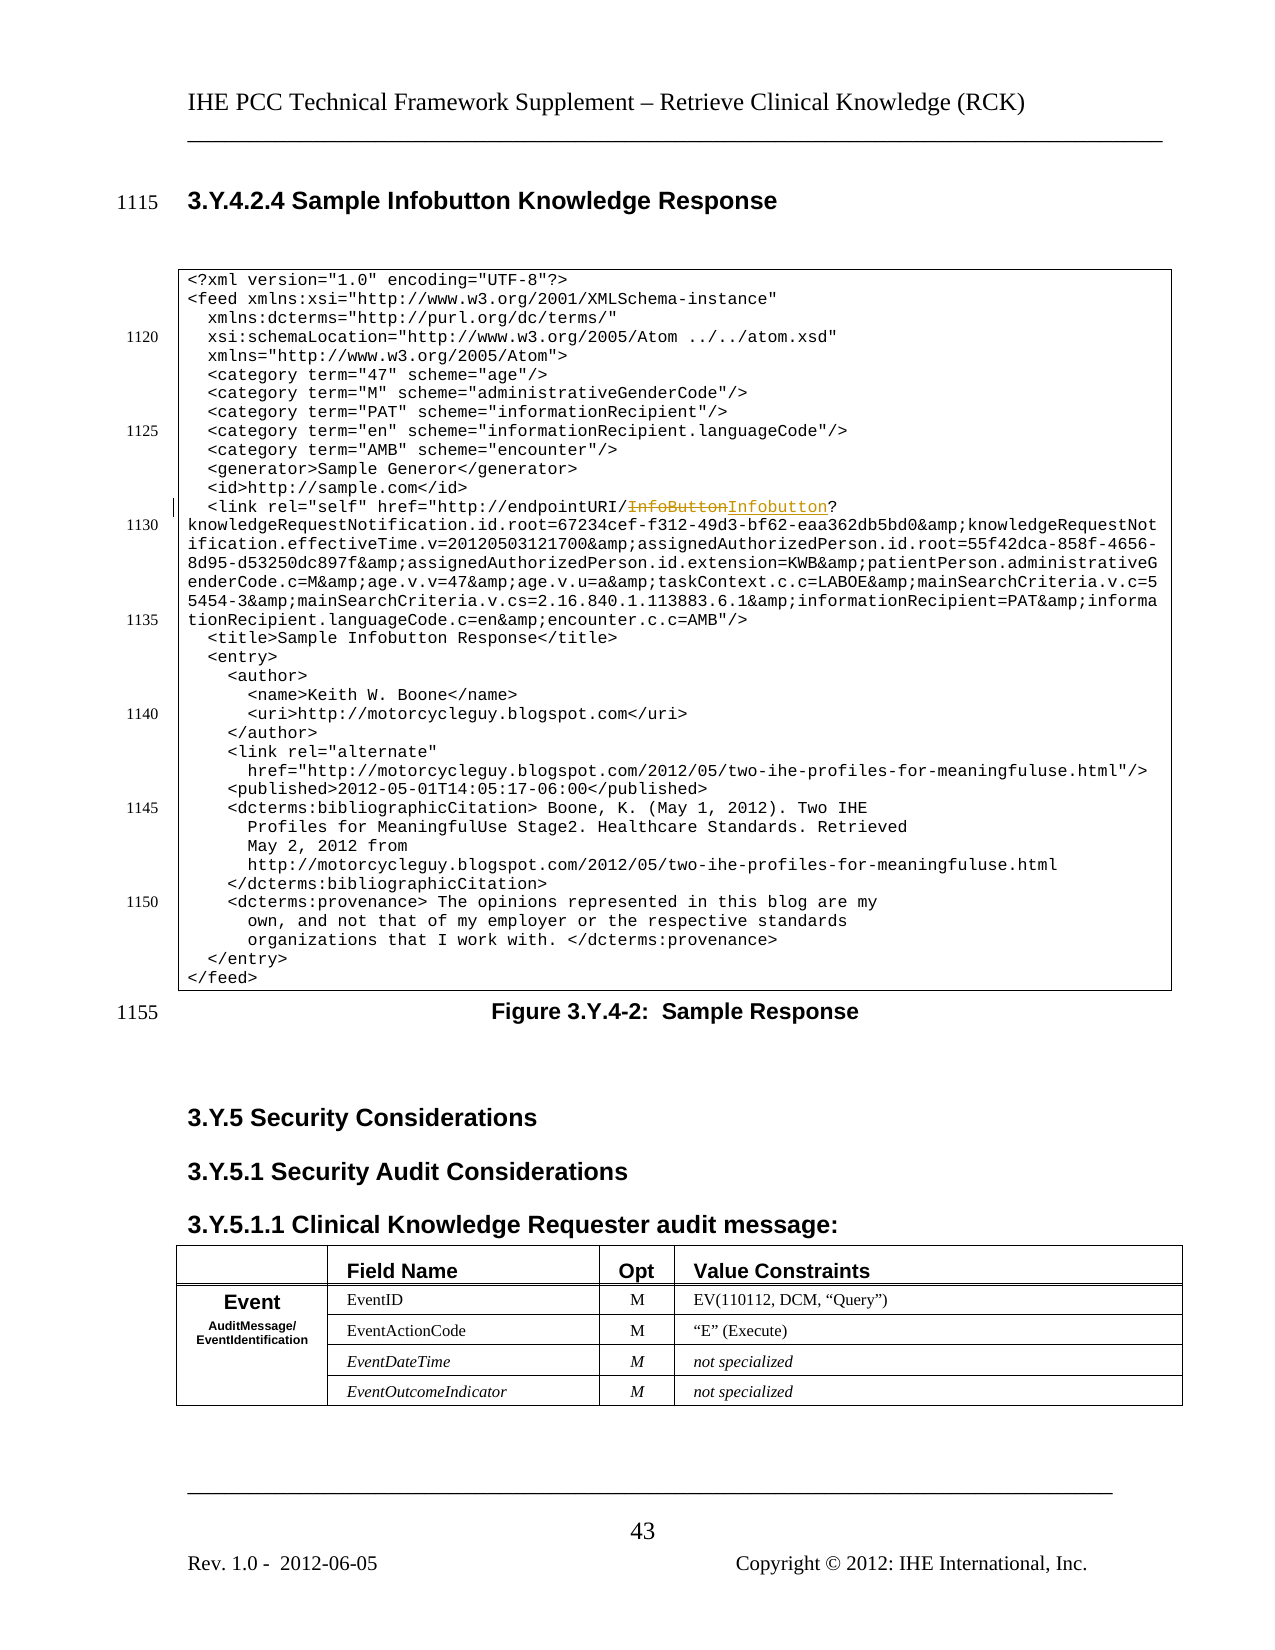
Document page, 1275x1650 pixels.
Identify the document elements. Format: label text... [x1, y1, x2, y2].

text <entry> [187, 649, 1162, 668]
table_cell M [600, 1376, 674, 1405]
table_cell M [600, 1315, 674, 1344]
text <generator>Sample Generor</generator> [187, 460, 1162, 479]
table_cell EventDateTime [328, 1345, 599, 1375]
text http://motorcycleguy.blogspot.com/2012/05/two-ihe-profiles-for-meaningfuluse.html [187, 856, 1162, 875]
text <category term="47" scheme="age"/> [187, 366, 1162, 385]
text <name>Keith W. Boone</name> [187, 687, 1162, 706]
subtitle 3.Y.5 Security Considerations [187, 1103, 1162, 1132]
table_cell not specialized [675, 1376, 1182, 1405]
table_cell EventActionCode [328, 1315, 599, 1344]
text <published>2012-05-01T14:05:17-06:00</published> [187, 781, 1162, 800]
text </author> [187, 724, 1162, 743]
text xmlns:dcterms="http://purl.org/dc/terms/" [187, 309, 1162, 328]
table_header Field Name [328, 1246, 599, 1283]
title Figure 3.Y.4-2: Sample Response [187, 998, 1162, 1024]
text <category term="AMB" scheme="encounter"/> [187, 442, 1162, 460]
subtitle 3.Y.5.1 Security Audit Considerations [187, 1157, 1162, 1185]
text <link rel="self" href="http://endpointURI/?knowledgeRequestNotification.id.root=67234cef-f312-49d3-bf62-eaa362db5bd0&amp;knowledgeRequestNotification.effectiveTime.v=20120503121700&amp;assignedAuthorizedPerson.id.root=55f42dca-858f-4656-8d95-d53250dc897f&amp;assignedAuthorizedPerson.id.extension=KWB&amp;patientPerson.administrativeGenderCode.c=M&amp;age.v.v=47&amp;age.v.u=a&amp;taskContext.c.c=LABOE&amp;mainSearchCriteria.v.c=55454-3&amp;mainSearchCriteria.v.cs=2.16.840.1.113883.6.1&amp;informationRecipient=PAT&amp;informationRecipient.languageCode.c=en&amp;encounter.c.c=AMB"/> [187, 498, 1162, 630]
table_cell not specialized [675, 1345, 1182, 1375]
text </dcterms:bibliographicCitation> [187, 875, 1162, 894]
text <link rel="alternate" [187, 743, 1162, 762]
table_cell EventID [328, 1286, 599, 1313]
text <?xml version="1.0" encoding="UTF-8"?> [179, 270, 1171, 291]
text Profiles for MeaningfulUse Stage2. Healthcare Standards. Retrieved [187, 819, 1162, 837]
text <feed xmlns:xsi="http://www.w3.org/2001/XMLSchema-instance" [187, 291, 1162, 309]
text <title>Sample Infobutton Response</title> [187, 630, 1162, 649]
text xmlns="http://www.w3.org/2005/Atom"> [187, 347, 1162, 366]
table_cell EV(110112, DCM, “Query”) [675, 1286, 1182, 1313]
text May 2, 2012 from [187, 837, 1162, 856]
text xsi:schemaLocation="http://www.w3.org/2005/Atom ../../atom.xsd" [187, 328, 1162, 347]
table_cell M [600, 1286, 674, 1313]
text organizations that I work with. </dcterms:provenance> [187, 932, 1162, 951]
text <dcterms:provenance> The opinions represented in this blog are my [187, 894, 1162, 913]
text </entry> [187, 951, 1162, 966]
text <author> [187, 668, 1162, 687]
table_cell M [600, 1345, 674, 1375]
subtitle 3.Y.5.1.1 Clinical Knowledge Requester audit message: [187, 1210, 1162, 1239]
text <id>http://sample.com</id> [187, 479, 1162, 498]
text href="http://motorcycleguy.blogspot.com/2012/05/two-ihe-profiles-for-meaningfuluse.html"/> [187, 762, 1162, 781]
text <category term="M" scheme="administrativeGenderCode"/> [187, 385, 1162, 404]
table_cell “E” (Execute) [675, 1315, 1182, 1344]
text own, and not that of my employer or the respective standards [187, 913, 1162, 932]
text <category term="en" scheme="informationRecipient.languageCode"/> [187, 423, 1162, 442]
subtitle 3.Y.4.2.4 Sample Infobutton Knowledge Response [187, 186, 1162, 215]
text </feed> [179, 966, 1171, 990]
text <dcterms:bibliographicCitation> Boone, K. (May 1, 2012). Two IHE [187, 800, 1162, 819]
text <uri>http://motorcycleguy.blogspot.com</uri> [187, 706, 1162, 724]
text <category term="PAT" scheme="informationRecipient"/> [187, 404, 1162, 423]
table_header Opt [600, 1246, 674, 1283]
table_header [177, 1246, 327, 1283]
table_header Value Constraints [675, 1246, 1182, 1283]
table_cell EventOutcomeIndicator [328, 1376, 599, 1405]
table_cell Event AuditMessage/ EventIdentification [177, 1286, 327, 1405]
